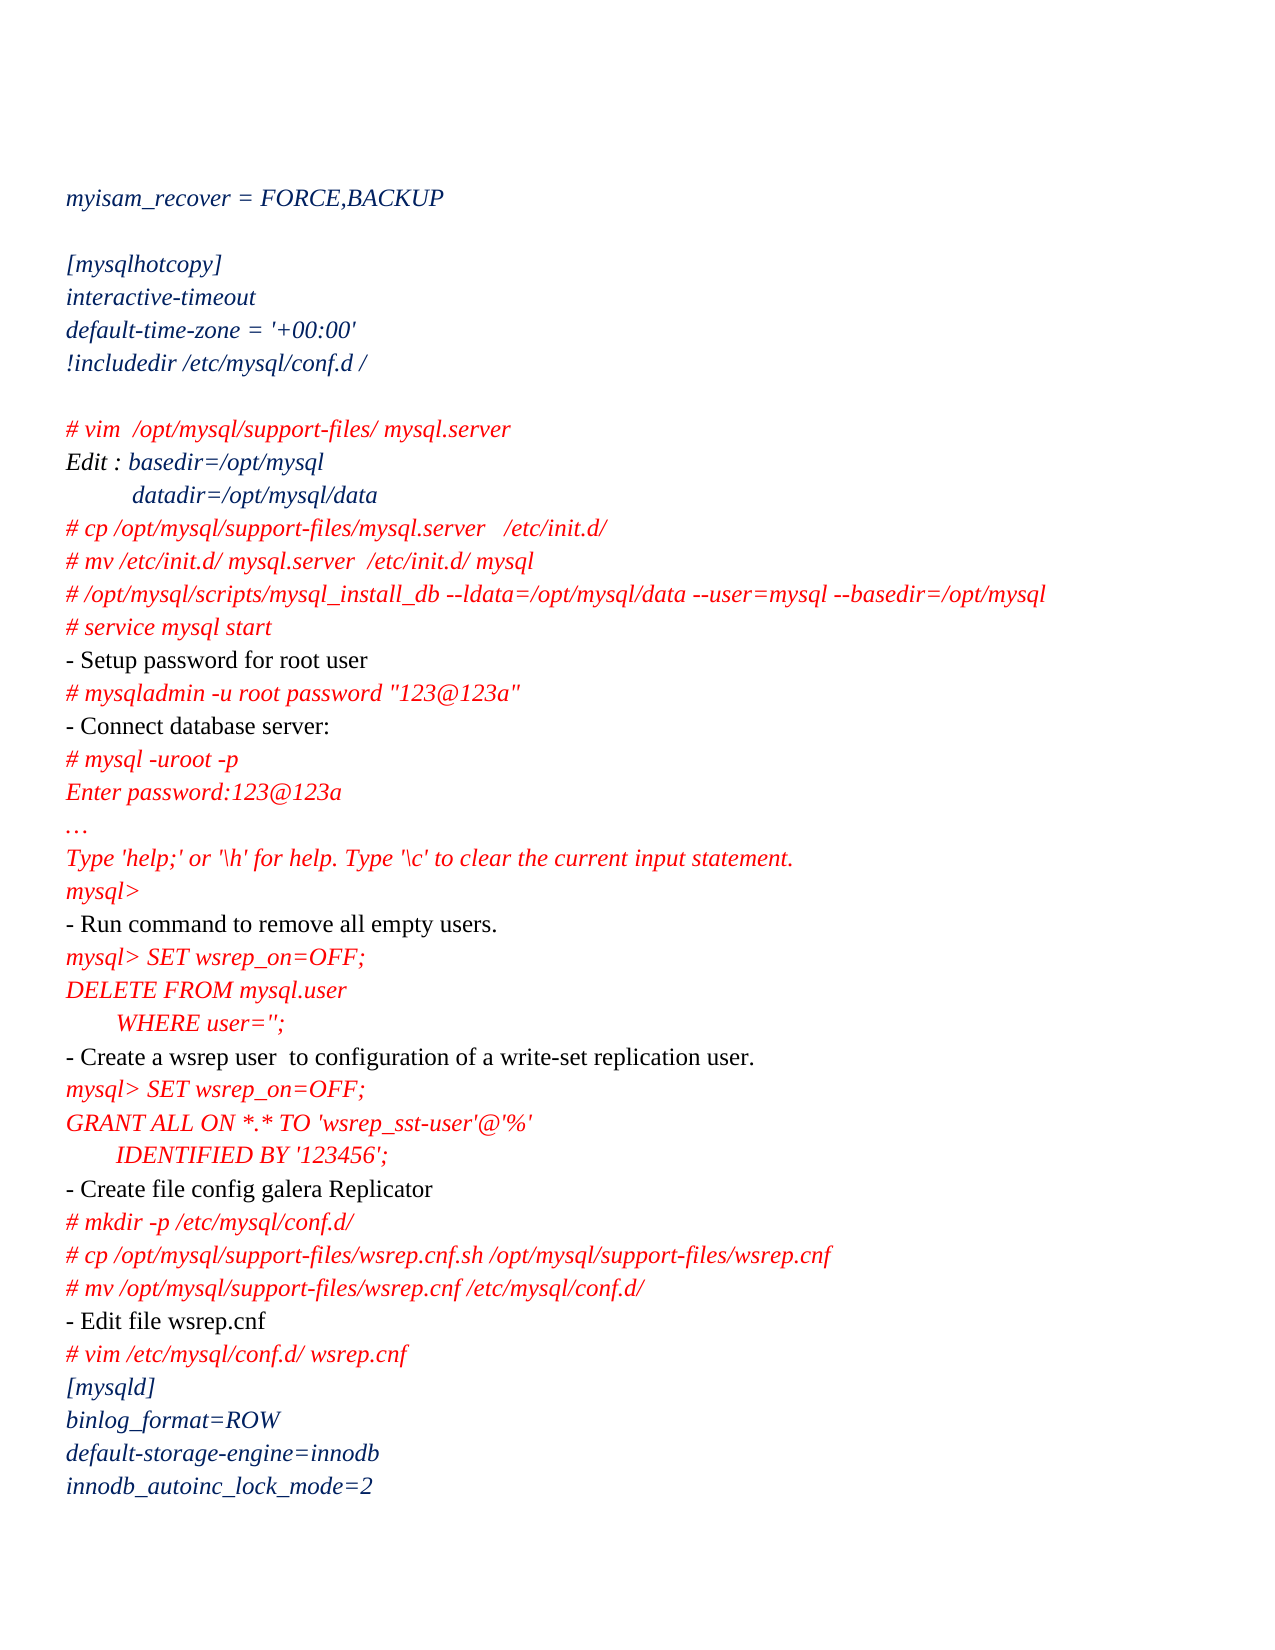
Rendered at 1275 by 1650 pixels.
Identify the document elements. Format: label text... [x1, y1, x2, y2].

text !includedir /etc/mysql/conf.d / [66, 348, 1219, 377]
text datadir=/opt/mysql/data [66, 480, 1219, 509]
text # mysqladmin -u root password "123@123a" [66, 678, 1219, 707]
text # cp /opt/mysql/support-files/mysql.server /etc/init.d/ [66, 513, 1219, 542]
text Enter password:123@123a [66, 777, 1219, 806]
text - Create a wsrep user to configuration of a write-set replication user. [66, 1042, 1219, 1070]
text # mkdir -p /etc/mysql/conf.d/ [66, 1207, 1219, 1235]
text Edit : basedir=/opt/mysql [66, 447, 1219, 476]
text # mv /etc/init.d/ mysql.server /etc/init.d/ mysql [66, 546, 1219, 575]
text - Connect database server: [66, 711, 1219, 740]
text # cp /opt/mysql/support-files/wsrep.cnf.sh /opt/mysql/support-files/wsrep.cnf [66, 1240, 1219, 1268]
text # service mysql start [66, 612, 1219, 641]
text DELETE FROM mysql.user [66, 976, 1219, 1004]
text Type 'help;' or '\h' for help. Type '\c' to clear the current input statement. [66, 843, 1219, 872]
text myisam_recover = FORCE,BACKUP [66, 183, 1219, 212]
text IDENTIFIED BY '123456'; [66, 1141, 1219, 1169]
text binlog_format=ROW [66, 1405, 1219, 1433]
text [mysqlhotcopy] [66, 249, 1219, 278]
text GRANT ALL ON *.* TO 'wsrep_sst-user'@'%' [66, 1108, 1219, 1136]
text - Edit file wsrep.cnf [66, 1306, 1219, 1334]
text - Run command to remove all empty users. [66, 909, 1219, 938]
text mysql> [66, 876, 1219, 905]
text interactive-timeout [66, 282, 1219, 311]
text # mv /opt/mysql/support-files/wsrep.cnf /etc/mysql/conf.d/ [66, 1273, 1219, 1301]
text default-storage-engine=innodb [66, 1438, 1219, 1467]
text - Create file config galera Replicator [66, 1174, 1219, 1202]
text mysql> SET wsrep_on=OFF; [66, 942, 1219, 971]
text WHERE user=''; [66, 1008, 1219, 1037]
text # mysql -uroot -p [66, 744, 1219, 773]
text # vim /etc/mysql/conf.d/ wsrep.cnf [66, 1339, 1219, 1367]
text innodb_autoinc_lock_mode=2 [66, 1471, 1219, 1499]
text - Setup password for root user [66, 645, 1219, 674]
text default-time-zone = '+00:00' [66, 315, 1219, 344]
text # /opt/mysql/scripts/mysql_install_db --ldata=/opt/mysql/data --user=mysql --basedir=/opt/mysql [66, 579, 1219, 608]
text mysql> SET wsrep_on=OFF; [66, 1074, 1219, 1103]
text # vim /opt/mysql/support-files/ mysql.server [66, 414, 1219, 443]
text … [66, 810, 1219, 839]
text [mysqld] [66, 1372, 1219, 1401]
